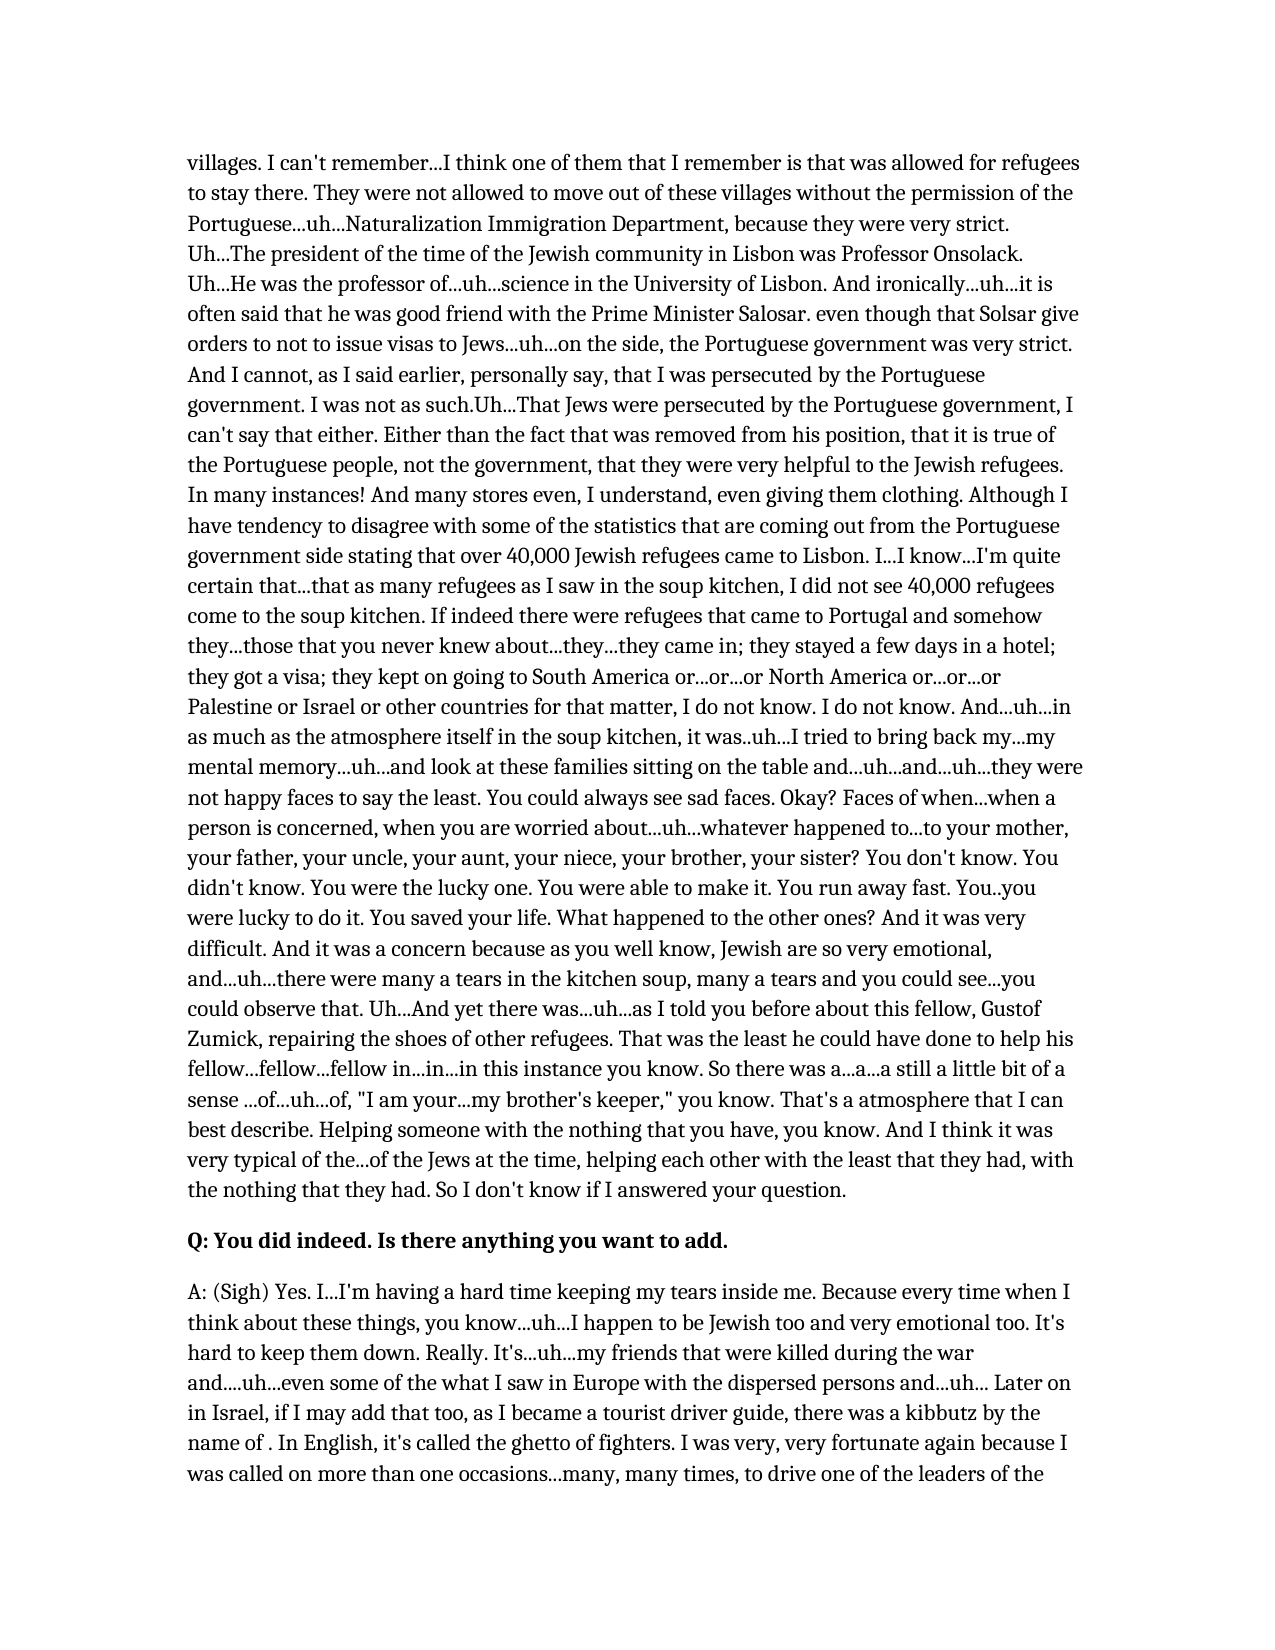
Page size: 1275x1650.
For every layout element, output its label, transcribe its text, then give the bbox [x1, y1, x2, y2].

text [187, 1279, 1087, 1487]
text Q: You did indeed. Is there anything you want to add. [187, 1228, 1087, 1254]
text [187, 150, 1087, 1203]
